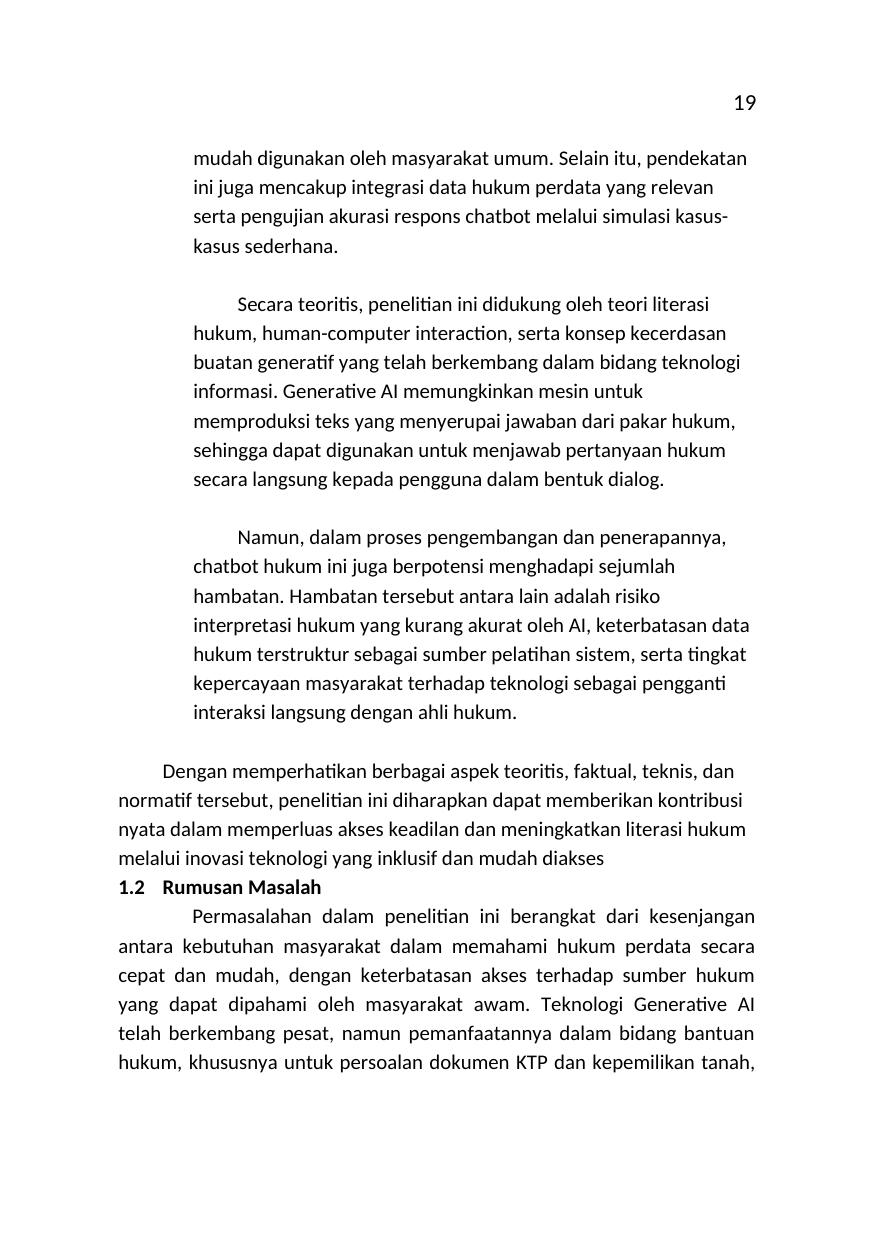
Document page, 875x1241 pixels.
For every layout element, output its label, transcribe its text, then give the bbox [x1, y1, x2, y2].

list Dengan memperhatikan berbagai aspek teoritis, faktual, teknis, dan normatif tersebut, penelitian ini diharapkan dapat memberikan kontribusi nyata dalam memperluas akses keadilan dan meningkatkan literasi hukum melalui inovasi teknologi yang inklusif dan mudah diakses [118, 758, 756, 871]
list Namun, dalam proses pengembangan dan penerapannya, chatbot hukum ini juga berpotensi menghadapi sejumlah hambatan. Hambatan tersebut antara lain adalah risiko interpretasi hukum yang kurang akurat oleh AI, keterbatasan data hukum terstruktur sebagai sumber pelatihan sistem, serta tingkat kepercayaan masyarakat terhadap teknologi sebagai pengganti interaksi langsung dengan ahli hukum. [193, 524, 756, 725]
subtitle Rumusan Masalah [118, 874, 756, 900]
list Secara teoritis, penelitian ini didukung oleh teori literasi hukum, human-computer interaction, serta konsep kecerdasan buatan generatif yang telah berkembang dalam bidang teknologi informasi. Generative AI memungkinkan mesin untuk memproduksi teks yang menyerupai jawaban dari pakar hukum, sehingga dapat digunakan untuk menjawab pertanyaan hukum secara langsung kepada pengguna dalam bentuk dialog. [193, 291, 756, 492]
